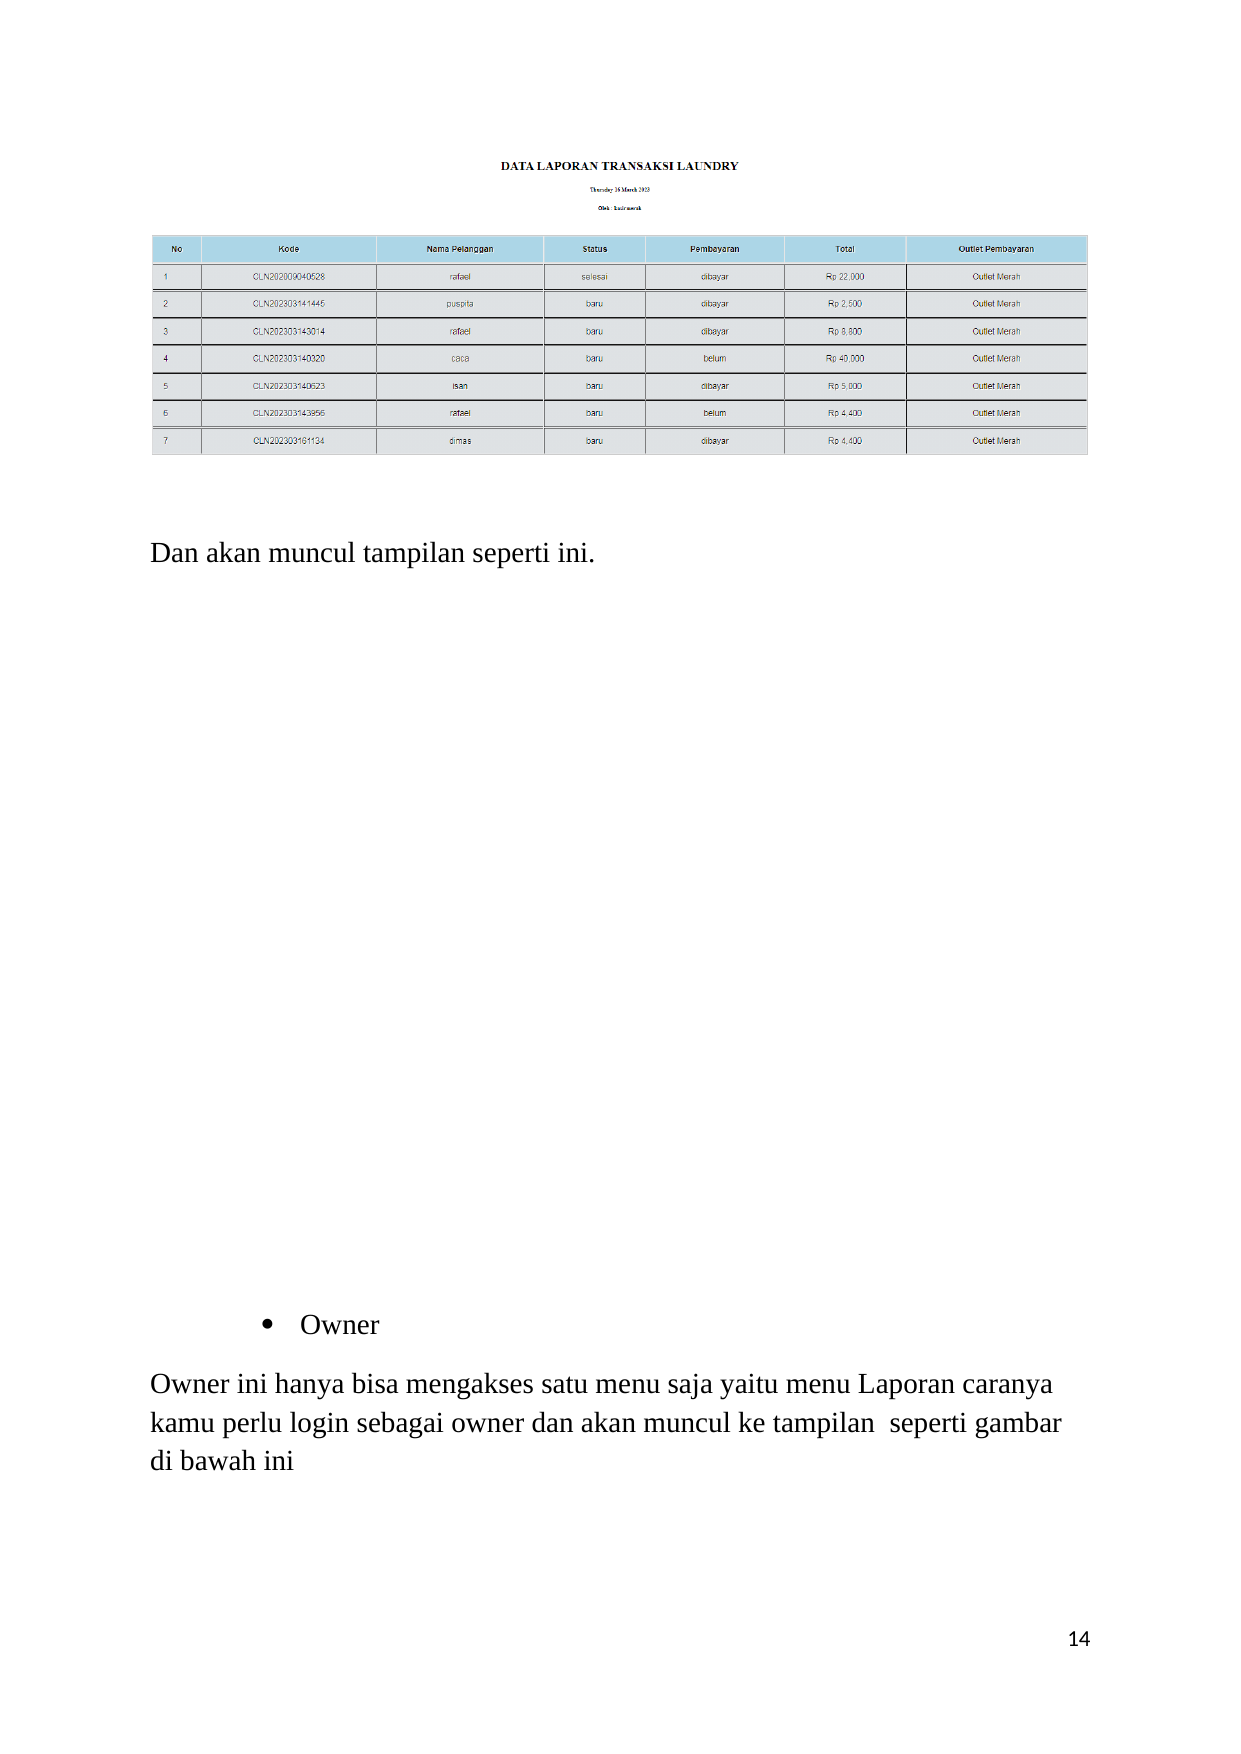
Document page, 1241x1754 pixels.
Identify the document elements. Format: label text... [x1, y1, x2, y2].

picture [150, 150, 1091, 510]
text Dan akan muncul tampilan seperti ini. [150, 535, 1090, 568]
list Owner [262, 1307, 1090, 1340]
text Owner ini hanya bisa mengakses satu menu saja yaitu menu Laporan caranya kamu perlu login sebagai owner dan akan muncul ke tampilan seperti gambar di bawah ini [150, 1366, 1090, 1477]
